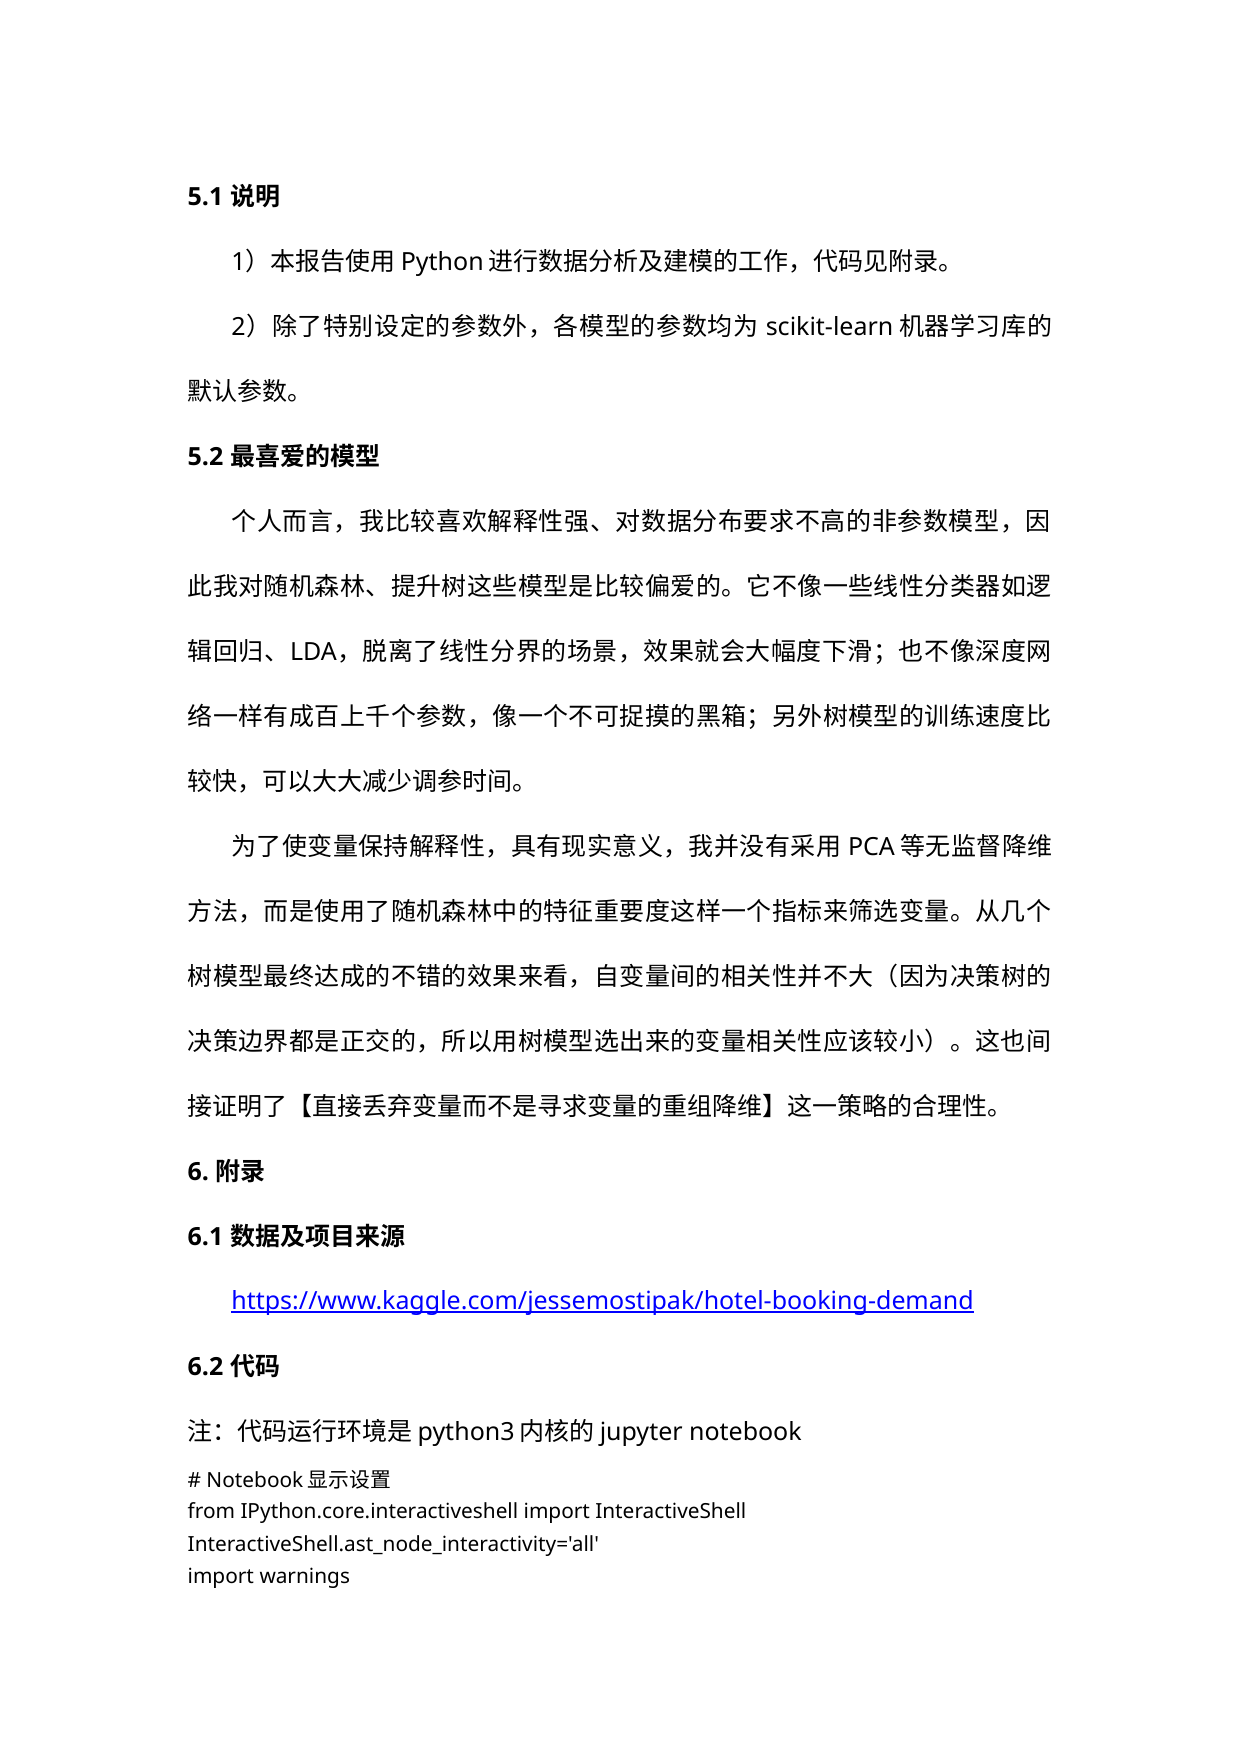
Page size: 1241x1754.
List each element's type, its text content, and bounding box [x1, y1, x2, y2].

text 5.1 说明 [187, 162, 1053, 227]
text import warnings [187, 1559, 1053, 1592]
text 5.2 最喜爱的模型 [187, 422, 1053, 487]
text 个人而言，我比较喜欢解释性强、对数据分布要求不高的非参数模型，因此我对随机森林、提升树这些模型是比较偏爱的。它不像一些线性分类器如逻辑回归、LDA，脱离了线性分界的场景，效果就会大幅度下滑；也不像深度网络一样有成百上千个参数，像一个不可捉摸的黑箱；另外树模型的训练速度比较快，可以大大减少调参时间。 [187, 487, 1053, 812]
text 2）除了特别设定的参数外，各模型的参数均为scikit-learn机器学习库的默认参数。 [187, 292, 1053, 422]
text 注：代码运行环境是python3内核的jupyter notebook [187, 1397, 1053, 1462]
text 6.2 代码 [187, 1332, 1053, 1397]
text # Notebook显示设置 [187, 1462, 1053, 1494]
text 6.1 数据及项目来源 [187, 1202, 1053, 1267]
text https://www.kaggle.com/jessemostipak/hotel-booking-demand [187, 1267, 1053, 1332]
text 6. 附录 [187, 1137, 1053, 1202]
text 1）本报告使用Python进行数据分析及建模的工作，代码见附录。 [187, 227, 1053, 292]
text 为了使变量保持解释性，具有现实意义，我并没有采用PCA等无监督降维方法，而是使用了随机森林中的特征重要度这样一个指标来筛选变量。从几个树模型最终达成的不错的效果来看，自变量间的相关性并不大（因为决策树的决策边界都是正交的，所以用树模型选出来的变量相关性应该较小）。这也间接证明了【直接丢弃变量而不是寻求变量的重组降维】这一策略的合理性。 [187, 812, 1053, 1137]
text from IPython.core.interactiveshell import InteractiveShell [187, 1494, 1053, 1527]
text InteractiveShell.ast_node_interactivity='all' [187, 1527, 1053, 1559]
